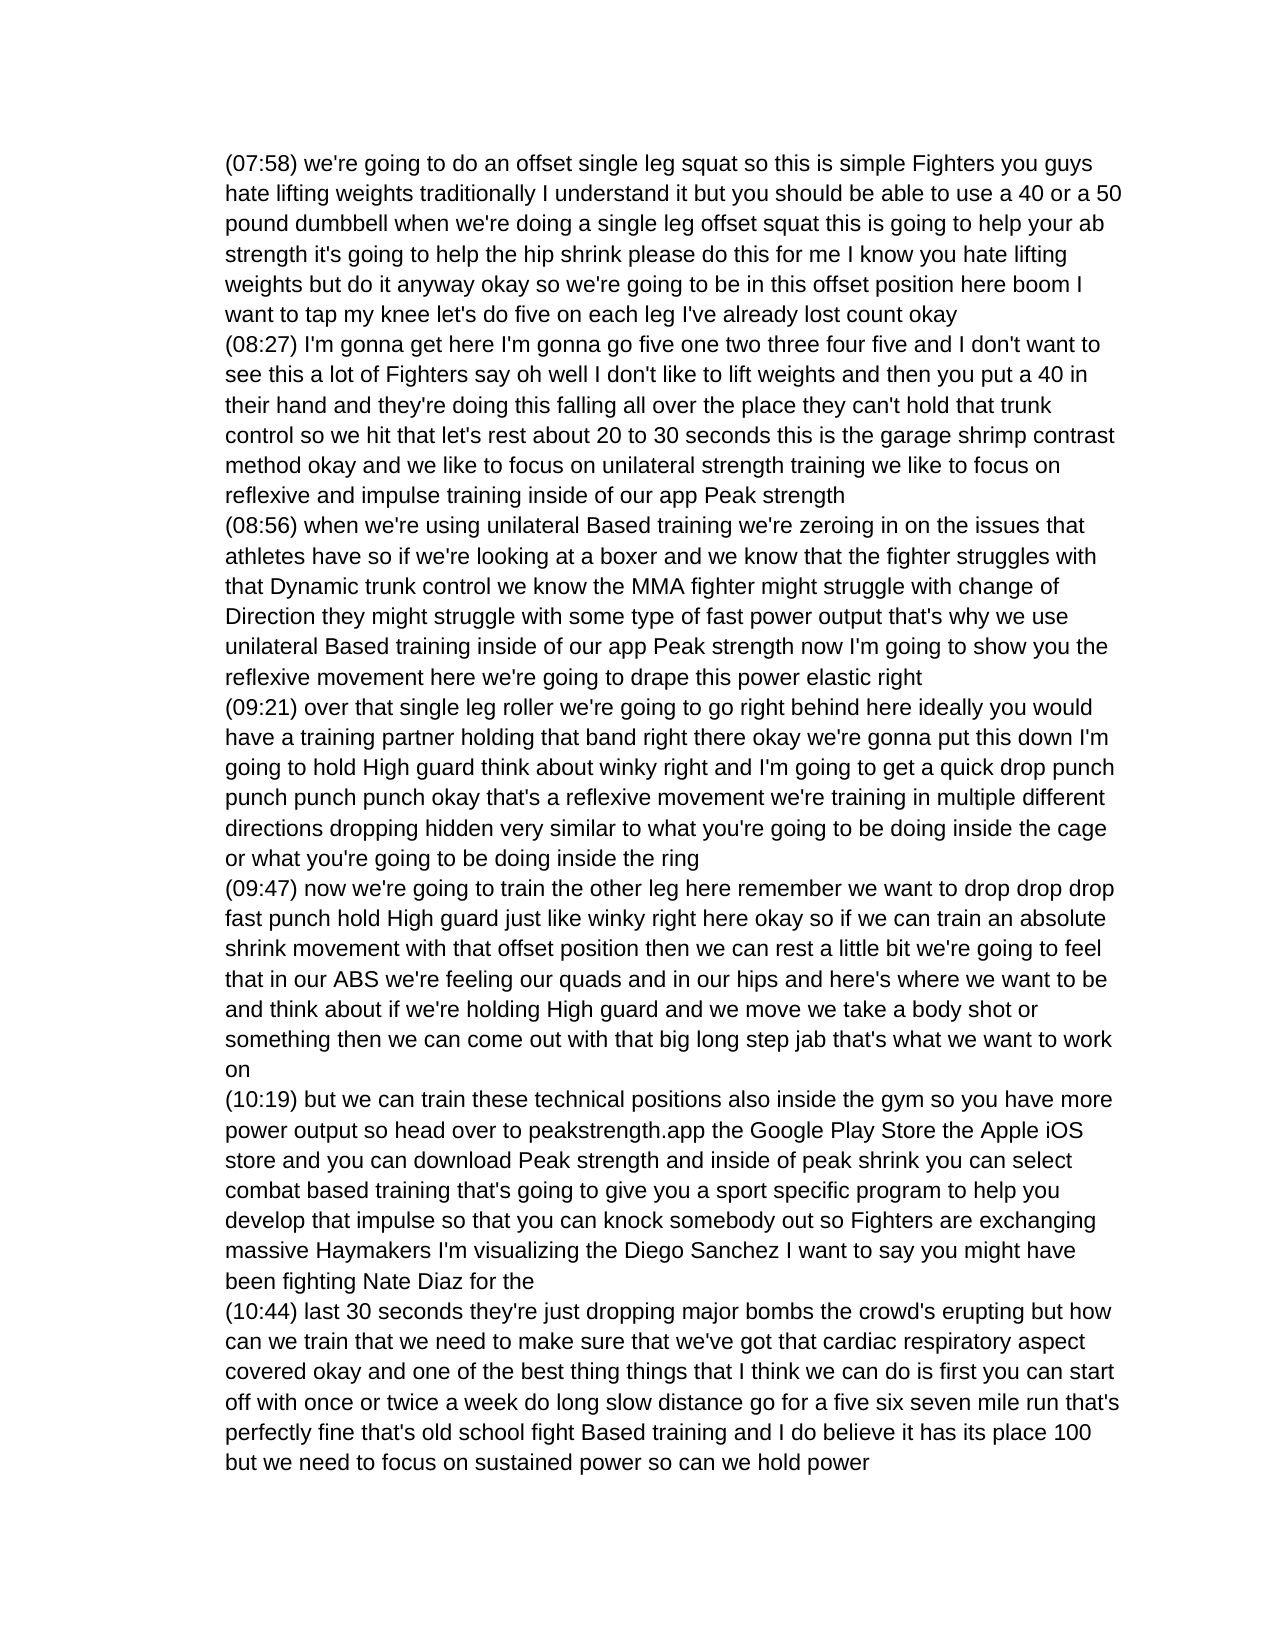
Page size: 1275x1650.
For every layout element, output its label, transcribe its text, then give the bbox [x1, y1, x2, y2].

text (10:44) last 30 seconds they're just dropping major bombs the crowd's erupting but how can we train that we need to make sure that we've got that cardiac respiratory aspect covered okay and one of the best thing things that I think we can do is first you can start off with once or twice a week do long slow distance go for a five six seven mile run that's perfectly fine that's old school fight Based training and I do believe it has its place 100 but we need to focus on sustained power so can we hold power [225, 1298, 1125, 1475]
text (09:21) over that single leg roller we're going to go right behind here ideally you would have a training partner holding that band right there okay we're gonna put this down I'm going to hold High guard think about winky right and I'm going to get a quick drop punch punch punch punch okay that's a reflexive movement we're training in multiple different directions dropping hidden very similar to what you're going to be doing inside the cage or what you're going to be doing inside the ring [225, 694, 1125, 871]
text (07:58) we're going to do an offset single leg squat so this is simple Fighters you guys hate lifting weights traditionally I understand it but you should be able to use a 40 or a 50 pound dumbbell when we're doing a single leg offset squat this is going to help your ab strength it's going to help the hip shrink please do this for me I know you hate lifting weights but do it anyway okay so we're going to be in this offset position here boom I want to tap my knee let's do five on each leg I've already lost count okay [225, 150, 1125, 327]
text (08:27) I'm gonna get here I'm gonna go five one two three four five and I don't want to see this a lot of Fighters say oh well I don't like to lift weights and then you put a 40 in their hand and they're doing this falling all over the place they can't hold that trunk control so we hit that let's rest about 20 to 30 seconds this is the garage shrimp contrast method okay and we like to focus on unilateral strength training we like to focus on reflexive and impulse training inside of our app Peak strength [225, 331, 1125, 509]
text (10:19) but we can train these technical positions also inside the gym so you have more power output so head over to peakstrength.app the Google Play Store the Apple iOS store and you can download Peak strength and inside of peak shrink you can select combat based training that's going to give you a sport specific program to help you develop that impulse so that you can knock somebody out so Fighters are exchanging massive Haymakers I'm visualizing the Diego Sanchez I want to say you might have been fighting Nate Diaz for the [225, 1086, 1125, 1294]
text (09:47) now we're going to train the other leg here remember we want to drop drop drop fast punch hold High guard just like winky right here okay so if we can train an absolute shrink movement with that offset position then we can rest a little bit we're going to feel that in our ABS we're feeling our quads and in our hips and here's where we want to be and think about if we're holding High guard and we move we take a body shot or something then we can come out with that big long step jab that's what we want to work on [225, 875, 1125, 1083]
text (08:56) when we're using unilateral Based training we're zeroing in on the issues that athletes have so if we're looking at a boxer and we know that the fighter struggles with that Dynamic trunk control we know the MMA fighter might struggle with change of Direction they might struggle with some type of fast power output that's why we use unilateral Based training inside of our app Peak strength now I'm going to show you the reflexive movement here we're going to drape this power elastic right [225, 512, 1125, 690]
